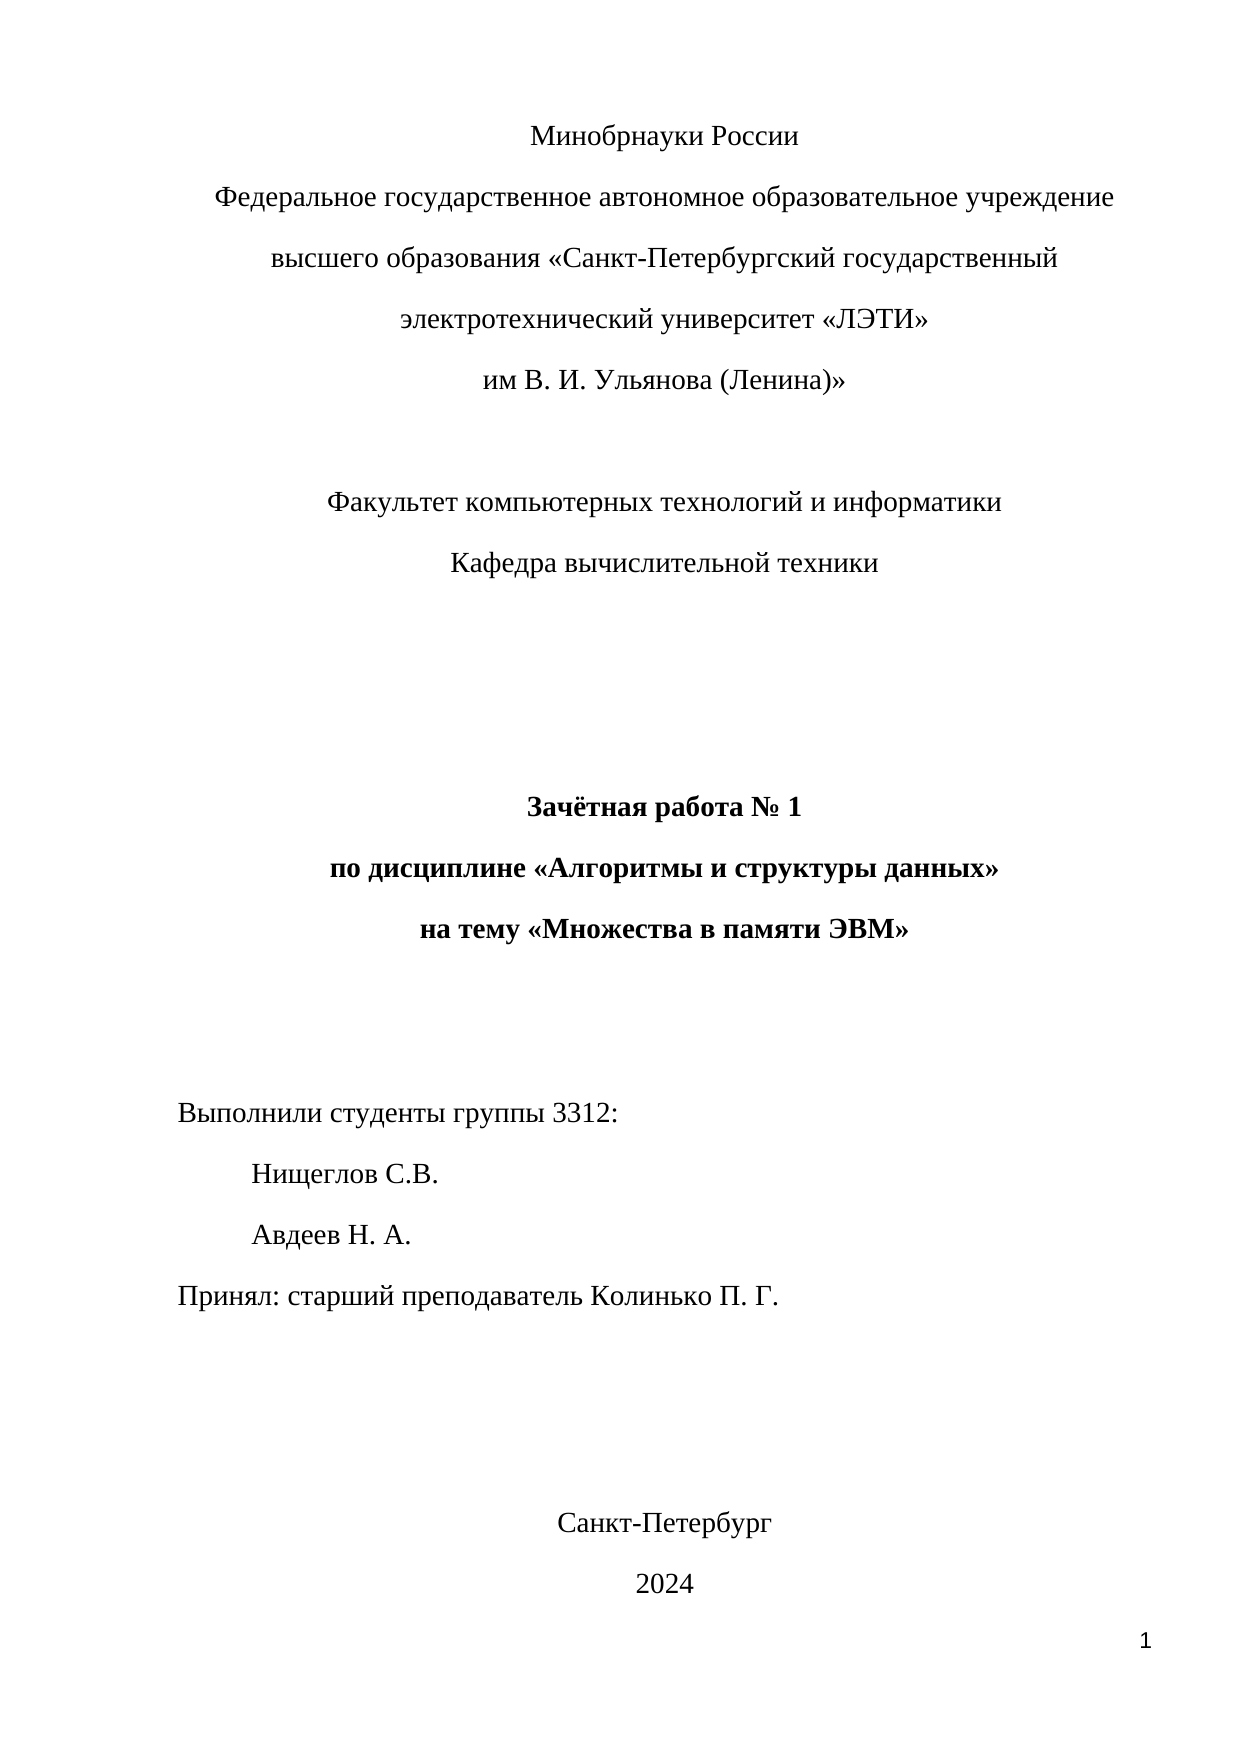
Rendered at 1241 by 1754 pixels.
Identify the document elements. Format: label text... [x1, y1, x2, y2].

text Нищеглов С.В. [177, 1156, 1152, 1189]
text им В. И. Ульянова (Ленина)» [177, 362, 1152, 396]
text Санкт-Петербург [177, 1505, 1152, 1538]
text Выполнили студенты группы 3312: [177, 1095, 1152, 1128]
text высшего образования «Санкт-Петербургский государственный [177, 240, 1152, 274]
text электротехнический университет «ЛЭТИ» [177, 301, 1152, 335]
text Принял: старший преподаватель Колинько П. Г. [177, 1278, 1152, 1311]
text Факультет компьютерных технологий и информатики [177, 484, 1152, 518]
text Кафедра вычислительной техники [177, 545, 1152, 579]
text Зачётная работа № 1 [177, 789, 1152, 823]
text Авдеев Н. А. [177, 1217, 1152, 1250]
text по дисциплине «Алгоритмы и структуры данных» [177, 851, 1152, 884]
text Федеральное государственное автономное образовательное учреждение [177, 179, 1152, 213]
text Минобрнауки России [177, 118, 1152, 152]
text 2024 [177, 1566, 1152, 1599]
text на тему «Множества в памяти ЭВМ» [177, 912, 1152, 945]
